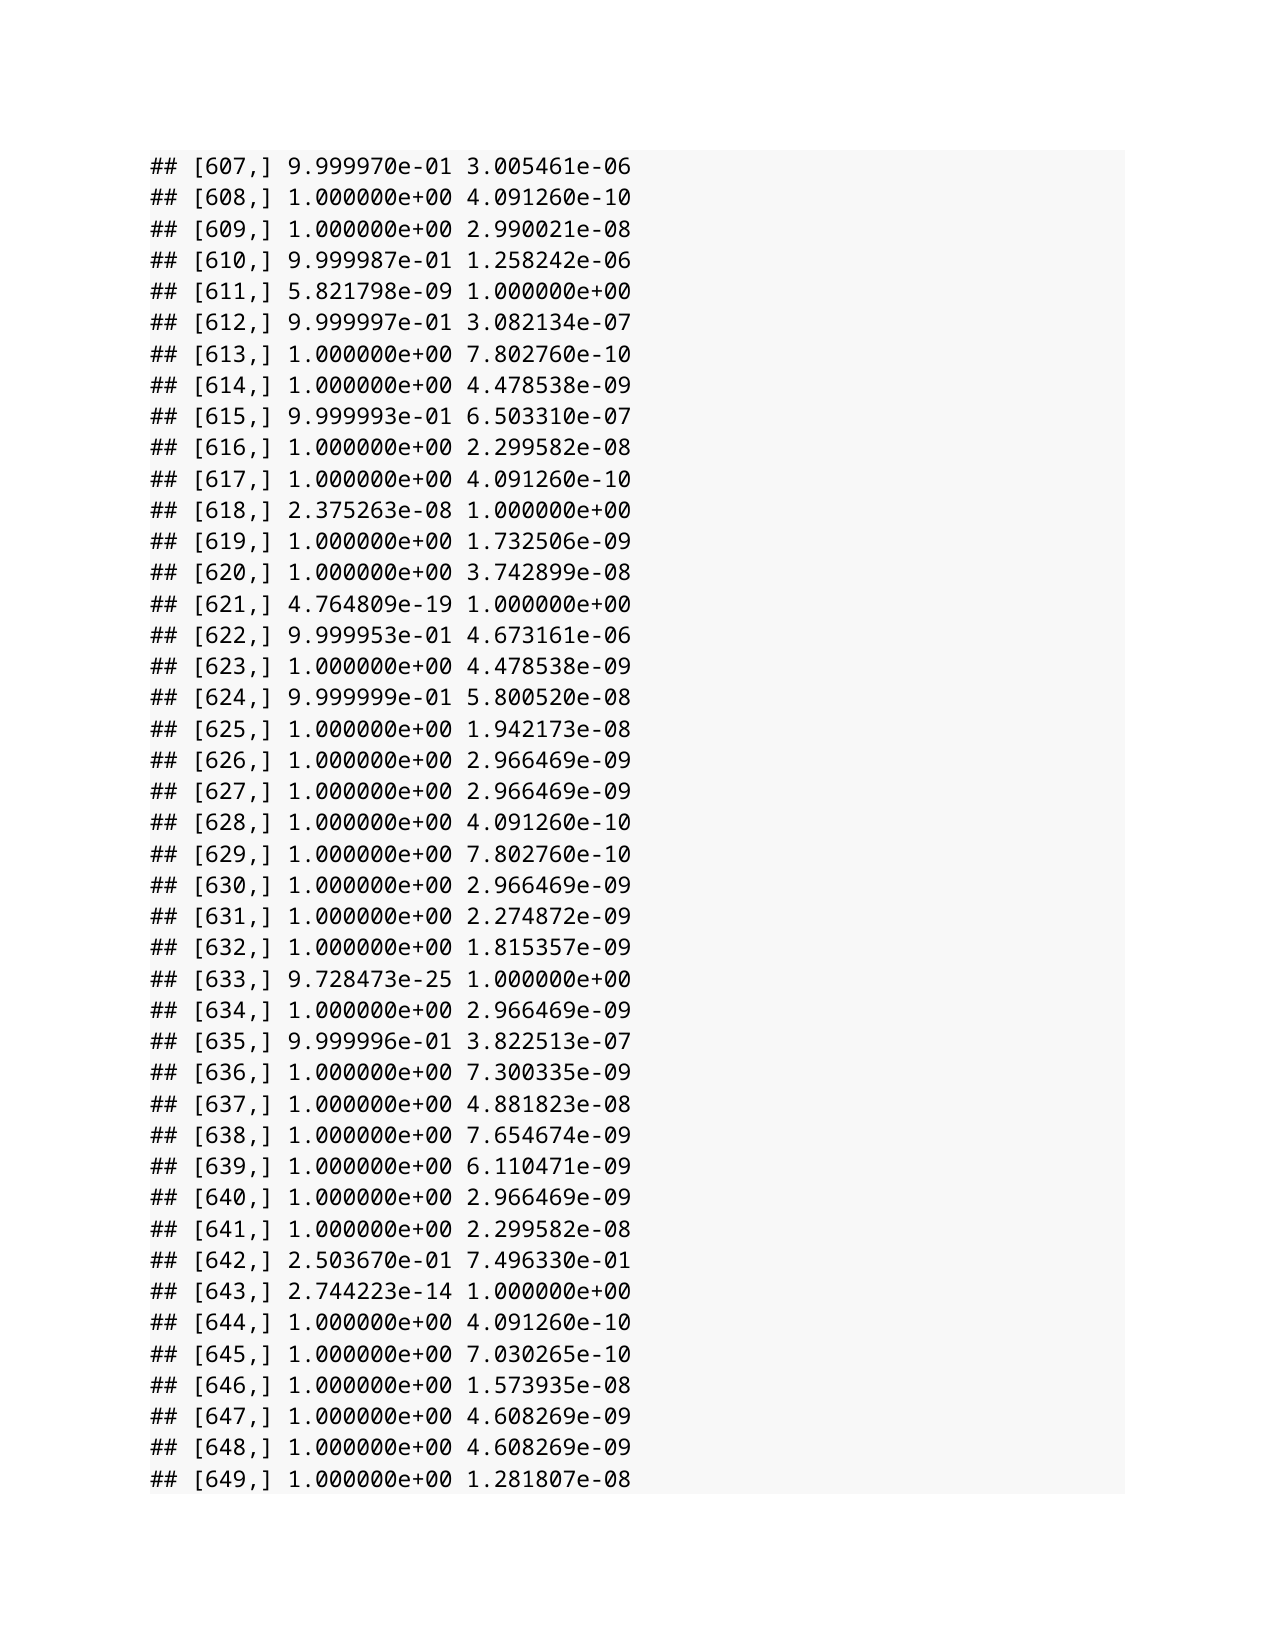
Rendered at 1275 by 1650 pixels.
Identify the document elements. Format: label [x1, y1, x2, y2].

text [150, 150, 1125, 1494]
